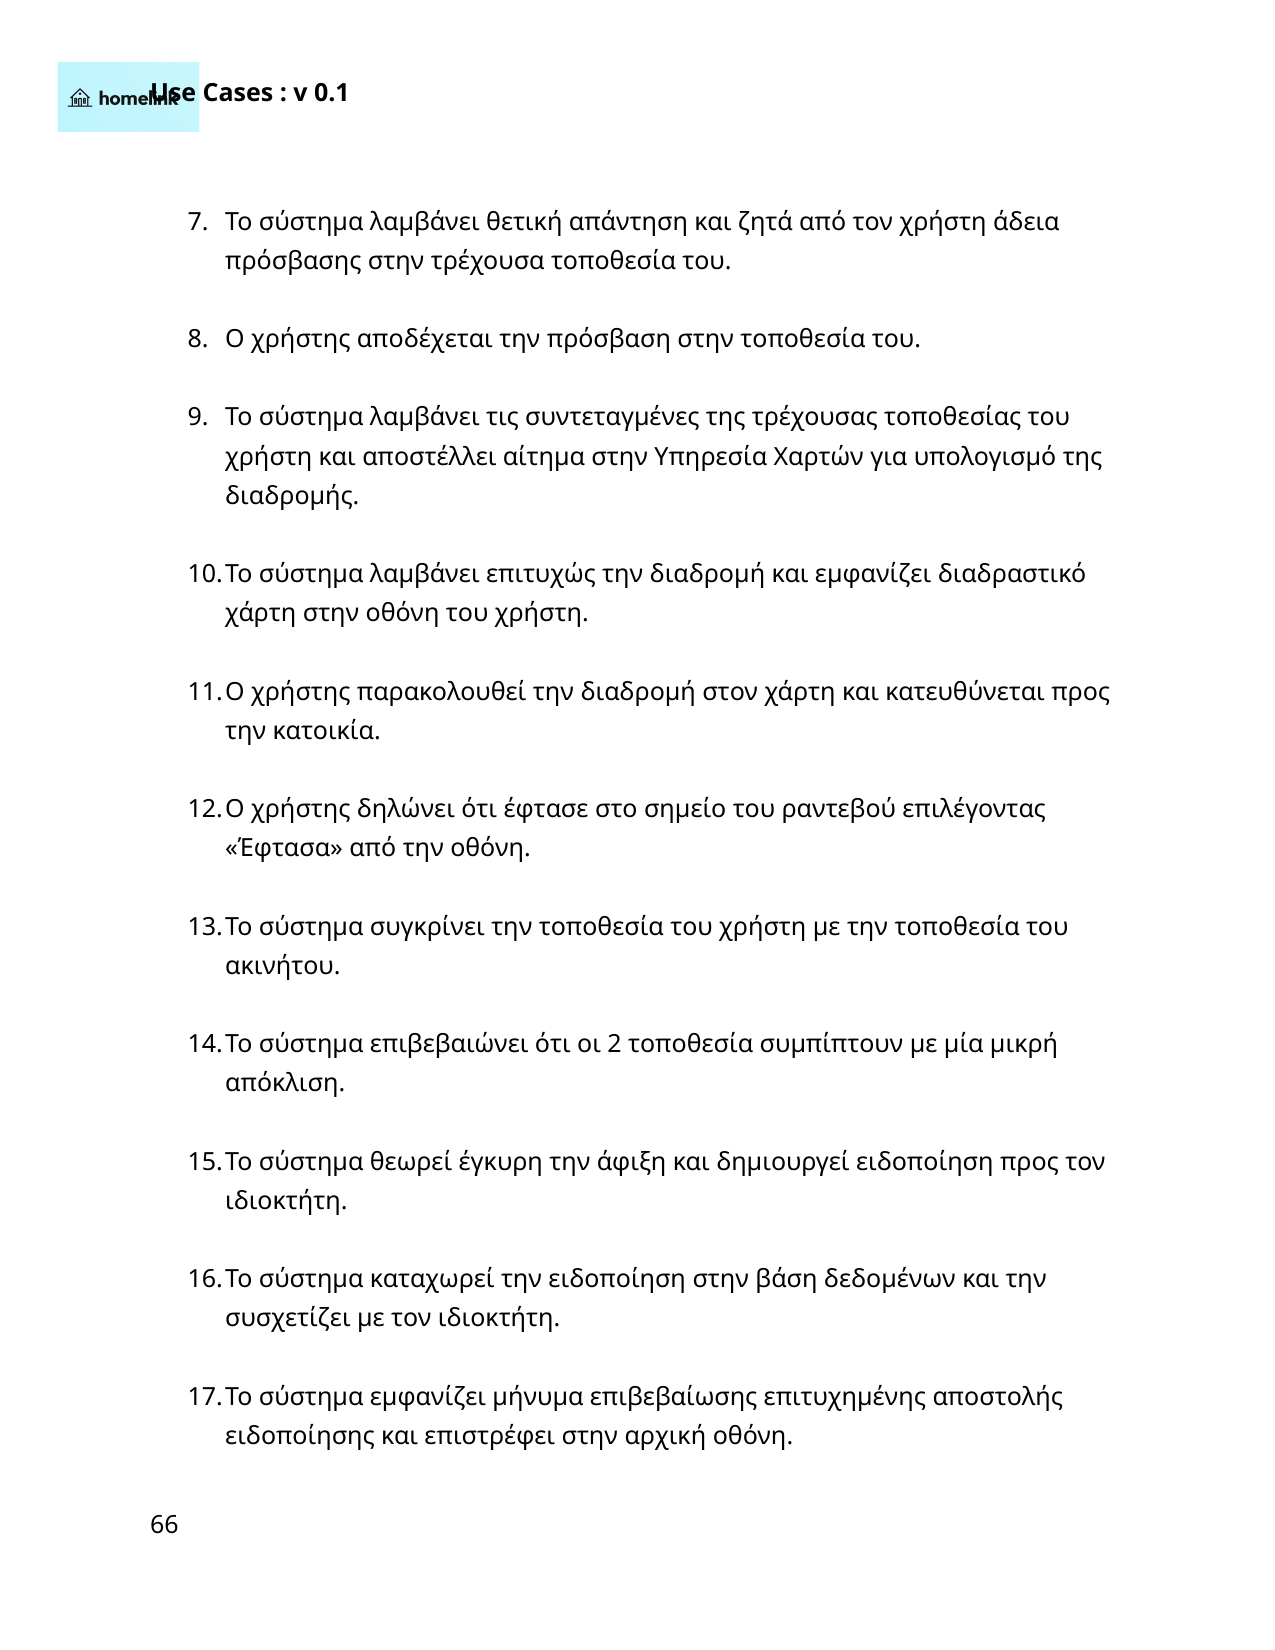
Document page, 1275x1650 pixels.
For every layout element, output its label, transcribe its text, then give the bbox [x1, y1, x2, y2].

list Το σύστημα καταχωρεί την ειδοποίηση στην βάση δεδομένων και την συσχετίζει με τον ιδιοκτήτη. [187, 1261, 1125, 1334]
list Ο χρήστης παρακολουθεί την διαδρομή στον χάρτη και κατευθύνεται προς την κατοικία. [187, 673, 1125, 746]
list Ο χρήστης αποδέχεται την πρόσβαση στην τοποθεσία του. [187, 321, 1125, 355]
list Το σύστημα λαμβάνει τις συντεταγμένες της τρέχουσας τοποθεσίας του χρήστη και αποστέλλει αίτημα στην Υπηρεσία Χαρτών για υπολογισμό της διαδρομής. [187, 399, 1125, 511]
list Το σύστημα λαμβάνει θετική απάντηση και ζητά από τον χρήστη άδεια πρόσβασης στην τρέχουσα τοποθεσία του. [187, 203, 1125, 276]
list Το σύστημα λαμβάνει επιτυχώς την διαδρομή και εμφανίζει διαδραστικό χάρτη στην οθόνη του χρήστη. [187, 556, 1125, 629]
picture [57, 62, 200, 132]
list Το σύστημα επιβεβαιώνει ότι οι 2 τοποθεσία συμπίπτουν με μία μικρή απόκλιση. [187, 1026, 1125, 1099]
list Το σύστημα συγκρίνει την τοποθεσία του χρήστη με την τοποθεσία του ακινήτου. [187, 908, 1125, 981]
list Ο χρήστης δηλώνει ότι έφτασε στο σημείο του ραντεβού επιλέγοντας «Έφτασα» από την οθόνη. [187, 791, 1125, 864]
list Το σύστημα εμφανίζει μήνυμα επιβεβαίωσης επιτυχημένης αποστολής ειδοποίησης και επιστρέφει στην αρχική οθόνη. [187, 1378, 1125, 1451]
list Το σύστημα θεωρεί έγκυρη την άφιξη και δημιουργεί ειδοποίηση προς τον ιδιοκτήτη. [187, 1143, 1125, 1216]
